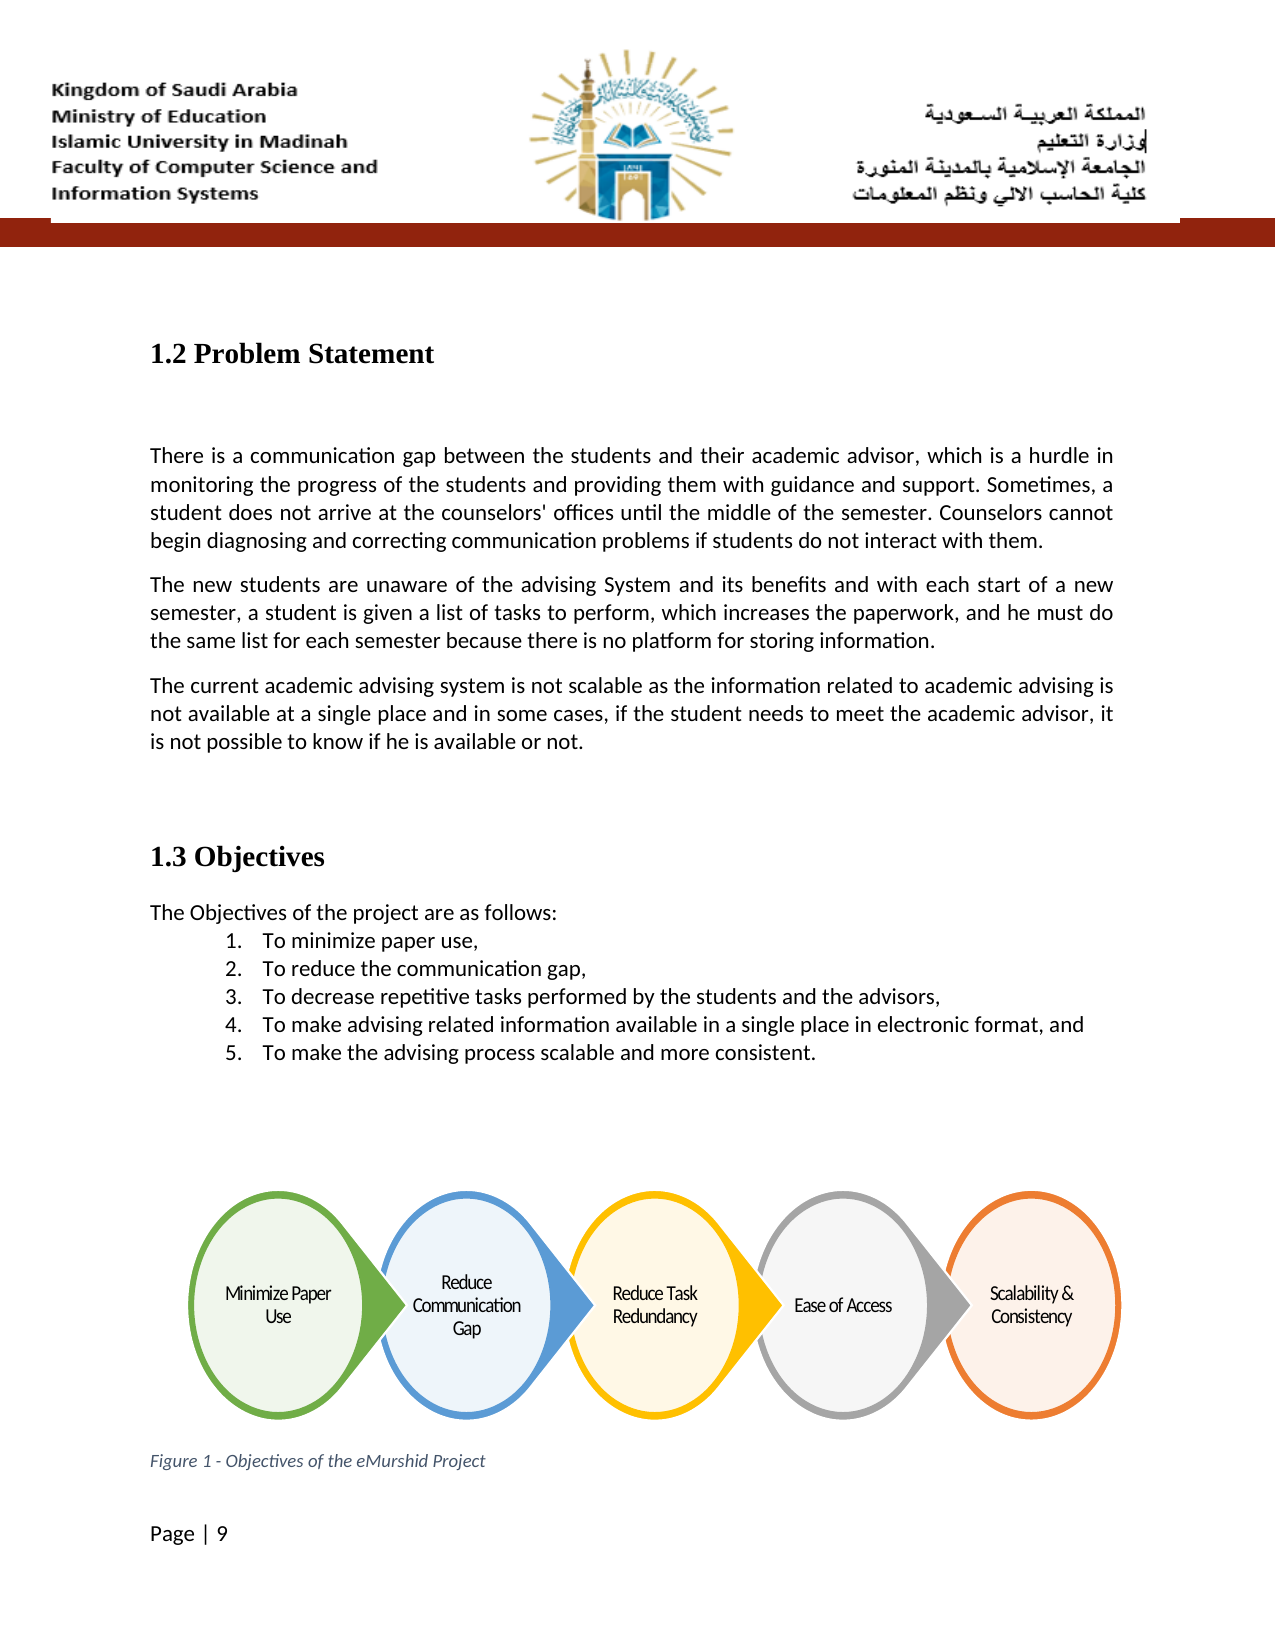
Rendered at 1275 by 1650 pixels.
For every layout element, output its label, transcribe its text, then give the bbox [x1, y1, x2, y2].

subtitle 1.3 Objectives [150, 839, 1116, 873]
subtitle 1.2 Problem Statement [150, 336, 1116, 370]
text The current academic advising system is not scalable as the information related to academic advising is not available at a single place and in some cases, if the student needs to meet the academic advisor, it is not possible to know if he is available or not. [150, 671, 1116, 755]
list To decrease repetitive tasks performed by the students and the advisors, [225, 982, 1116, 1010]
list To make the advising process scalable and more consistent. [225, 1038, 1116, 1066]
text There is a communication gap between the students and their academic advisor, which is a hurdle in monitoring the progress of the students and providing them with guidance and support. Sometimes, a student does not arrive at the counselors' offices until the middle of the semester. Counselors cannot begin diagnosing and correcting communication problems if students do not interact with them. [150, 442, 1116, 554]
list To reduce the communication gap, [225, 954, 1116, 982]
picture [48, 47, 1179, 222]
text The Objectives of the project are as follows: [150, 898, 1116, 926]
list To minimize paper use, [225, 926, 1116, 954]
list To make advising related information available in a single place in electronic format, and [225, 1010, 1116, 1038]
text The new students are unaware of the advising System and its benefits and with each start of a new semester, a student is given a list of tasks to perform, which increases the paperwork, and he must do the same list for each semester because there is no platform for storing information. [150, 570, 1116, 654]
